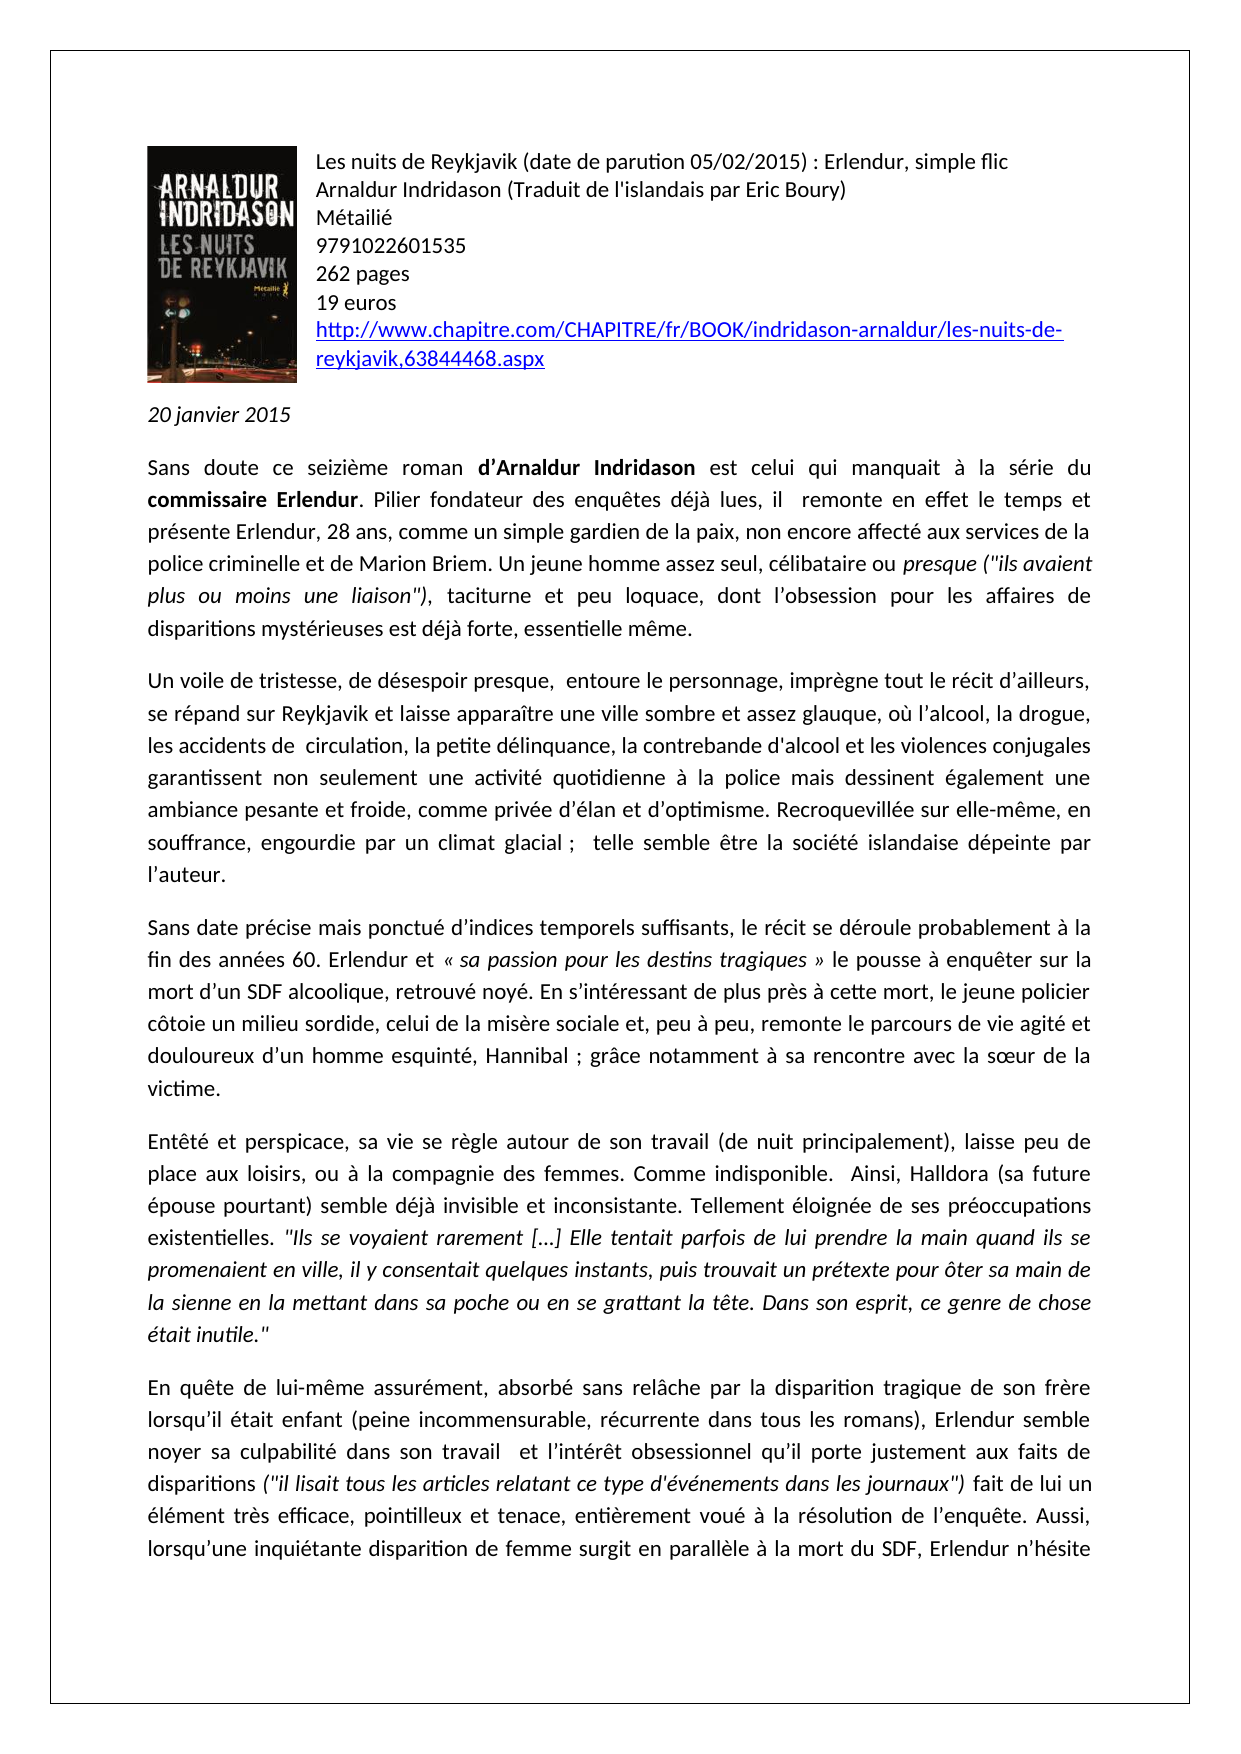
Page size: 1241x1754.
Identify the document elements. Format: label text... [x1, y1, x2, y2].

text Arnaldur Indridason (Traduit de l'islandais par Eric Boury) [297, 176, 1093, 203]
text Sans date précise mais ponctué d’indices temporels suffisants, le récit se déroule probablement à la fin des années 60. Erlendur et « sa passion pour les destins tragiques » le pousse à enquêter sur la mort d’un SDF alcoolique, retrouvé noyé. En s’intéressant de plus près à cette mort, le jeune policier côtoie un milieu sordide, celui de la misère sociale et, peu à peu, remonte le parcours de vie agité et douloureux d’un homme esquinté, Hannibal ; grâce notamment à sa rencontre avec la sœur de la victime. [147, 913, 1093, 1102]
text 262 pages [297, 259, 1093, 288]
text http://www.chapitre.com/CHAPITRE/fr/BOOK/indridason-arnaldur/les-nuits-de-reykjavik,63844468.aspx [297, 316, 1093, 372]
picture [146, 146, 297, 381]
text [147, 1373, 1093, 1562]
text 19 euros [297, 288, 1093, 316]
text Les nuits de Reykjavik (date de parution 05/02/2015) : Erlendur, simple flic [297, 147, 1093, 176]
text Un voile de tristesse, de désespoir presque, entoure le personnage, imprègne tout le récit d’ailleurs, se répand sur Reykjavik et laisse apparaître une ville sombre et assez glauque, où l’alcool, la drogue, les accidents de circulation, la petite délinquance, la contrebande d'alcool et les violences conjugales garantissent non seulement une activité quotidienne à la police mais dessinent également une ambiance pesante et froide, comme privée d’élan et d’optimisme. Recroquevillée sur elle-même, en souffrance, engourdie par un climat glacial ; telle semble être la société islandaise dépeinte par l’auteur. [147, 667, 1093, 888]
text 9791022601535 [297, 232, 1093, 259]
text 20 janvier 2015 [147, 400, 1093, 428]
text Entêté et perspicace, sa vie se règle autour de son travail (de nuit principalement), laisse peu de place aux loisirs, ou à la compagnie des femmes. Comme indisponible. Ainsi, Halldora (sa future épouse pourtant) semble déjà invisible et inconsistante. Tellement éloignée de ses préoccupations existentielles. "Ils se voyaient rarement […] Elle tentait parfois de lui prendre la main quand ils se promenaient en ville, il y consentait quelques instants, puis trouvait un prétexte pour ôter sa main de la sienne en la mettant dans sa poche ou en se grattant la tête. Dans son esprit, ce genre de chose était inutile." [147, 1127, 1093, 1348]
text Sans doute ce seizième roman d’Arnaldur Indridason est celui qui manquait à la série du commissaire Erlendur. Pilier fondateur des enquêtes déjà lues, il remonte en effet le temps et présente Erlendur, 28 ans, comme un simple gardien de la paix, non encore affecté aux services de la police criminelle et de Marion Briem. Un jeune homme assez seul, célibataire ou presque ("ils avaient plus ou moins une liaison"), taciturne et peu loquace, dont l’obsession pour les affaires de disparitions mystérieuses est déjà forte, essentielle même. [147, 453, 1093, 642]
text Métailié [297, 203, 1093, 232]
